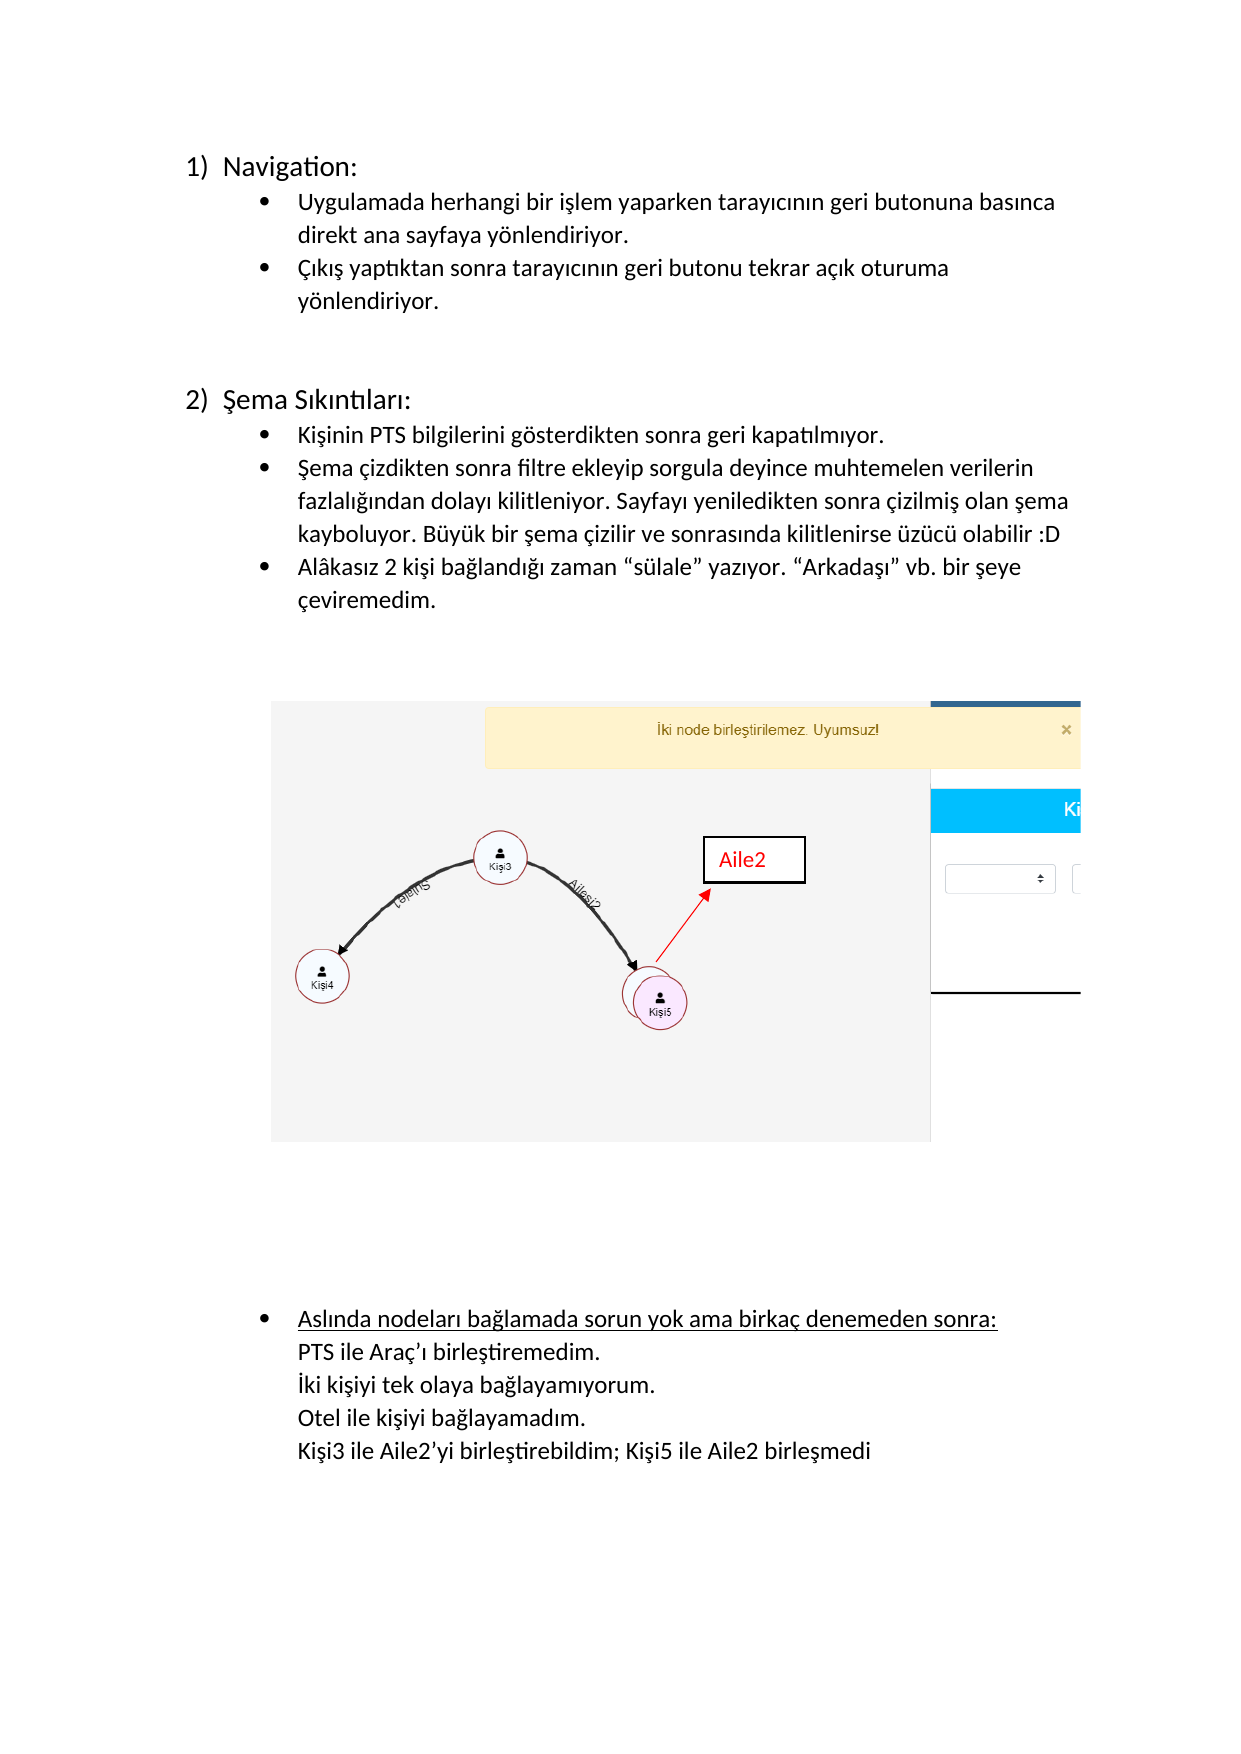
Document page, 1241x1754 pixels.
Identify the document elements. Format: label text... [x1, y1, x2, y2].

picture [271, 701, 1081, 1142]
list Şema çizdikten sonra filtre ekleyip sorgula deyince muhtemelen verilerin fazlalığından dolayı kilitleniyor. Sayfayı yeniledikten sonra çizilmiş olan şema kayboluyor. Büyük bir şema çizilir ve sonrasında kilitlenirse üzücü olabilir :D [260, 453, 1093, 549]
list İki kişiyi tek olaya bağlayamıyorum. [298, 1369, 1093, 1400]
list Navigation: [185, 148, 1093, 183]
list Şema Sıkıntıları: [185, 381, 1093, 417]
list Kişinin PTS bilgilerini gösterdikten sonra geri kapatılmıyor. [260, 420, 1093, 450]
list Aslında nodeları bağlamada sorun yok ama birkaç denemeden sonra: [260, 1304, 1093, 1334]
list Çıkış yaptıktan sonra tarayıcının geri butonu tekrar açık oturuma yönlendiriyor. [260, 252, 1093, 315]
list PTS ile Araç’ı birleştiremedim. [298, 1337, 1093, 1367]
list Uygulamada herhangi bir işlem yaparken tarayıcının geri butonuna basınca direkt ana sayfaya yönlendiriyor. [260, 186, 1093, 249]
picture [1066, 803, 1074, 815]
list Alâkasız 2 kişi bağlandığı zaman “sülale” yazıyor. “Arkadaşı” vb. bir şeye çeviremedim. [260, 551, 1093, 615]
list Otel ile kişiyi bağlayamadım. Kişi3 ile Aile2’yi birleştirebildim; Kişi5 ile Aile2 birleşmedi [298, 1402, 1093, 1466]
